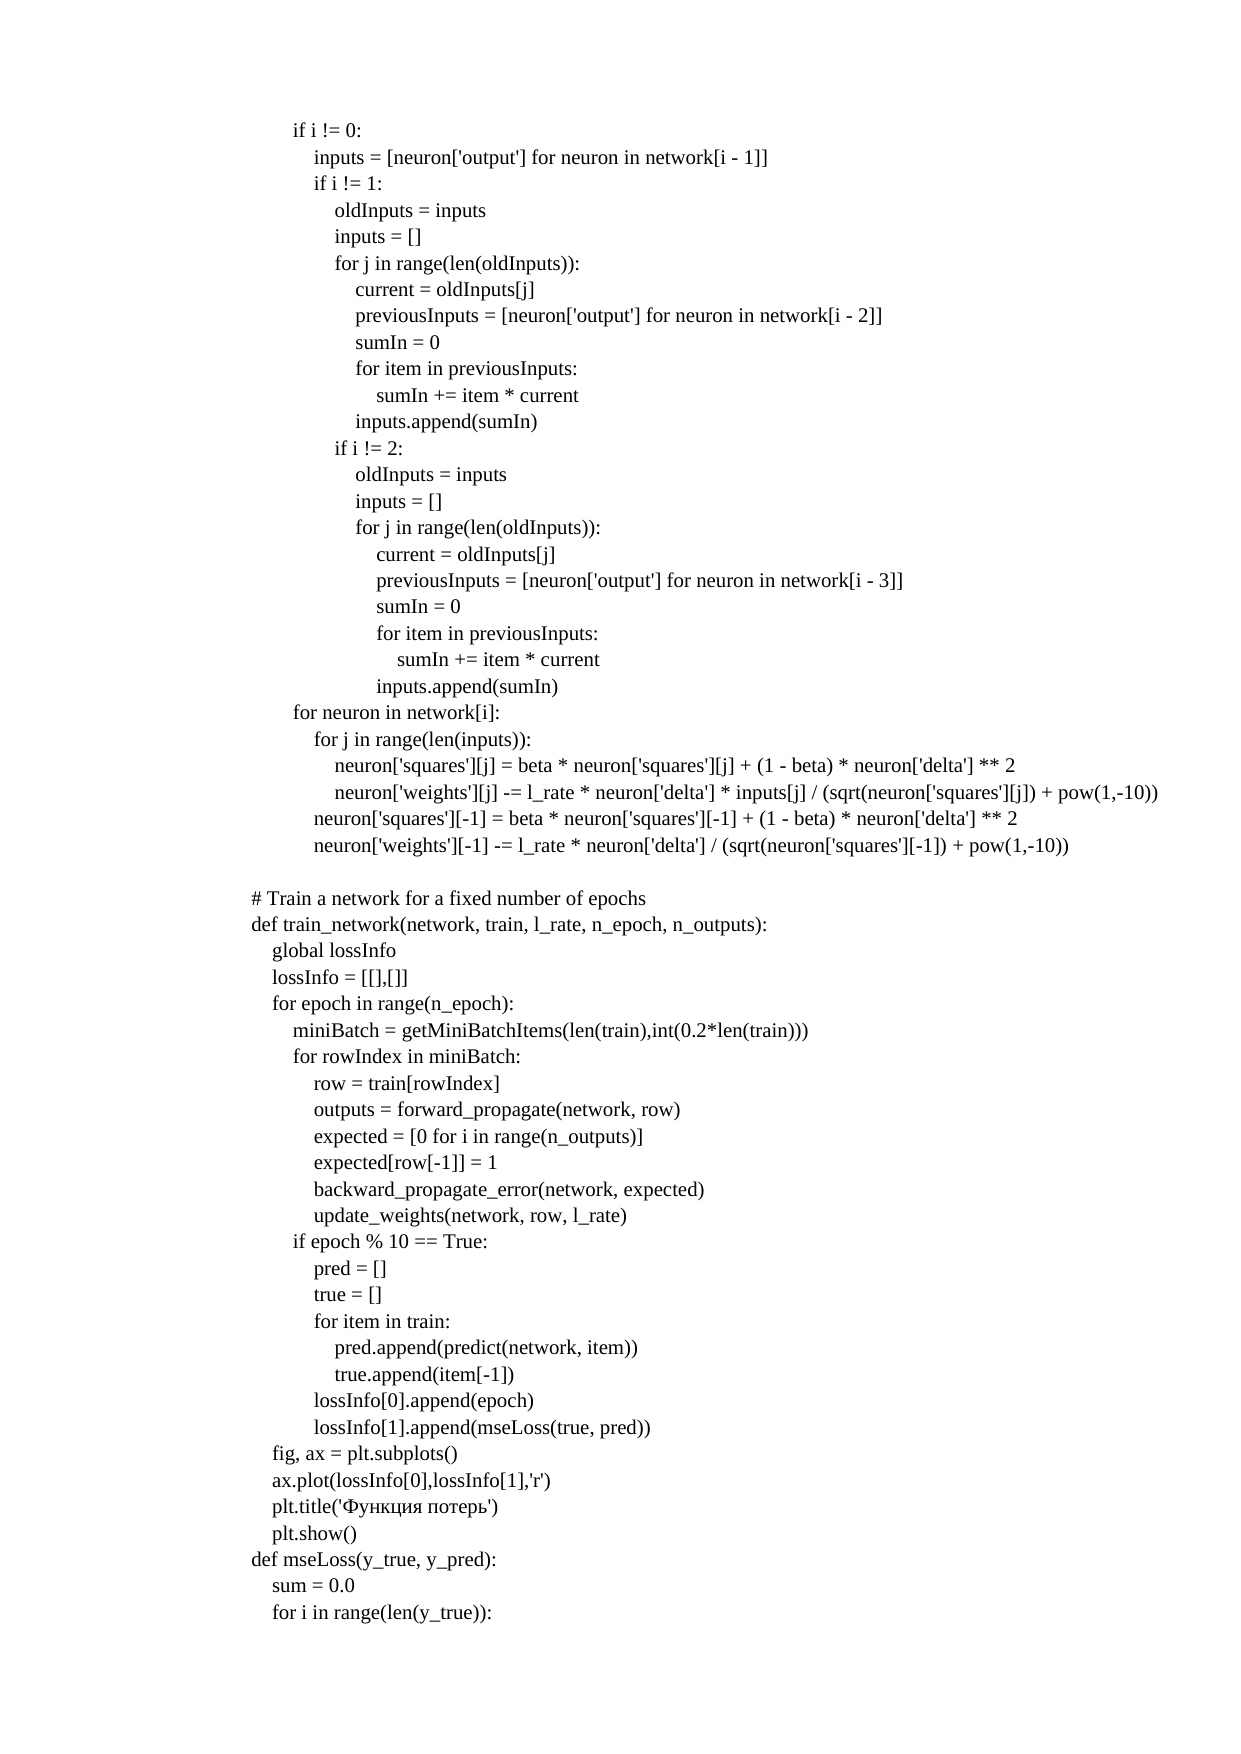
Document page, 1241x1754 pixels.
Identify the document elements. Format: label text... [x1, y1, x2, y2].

text pred.append(predict(network, item)) [251, 1335, 1181, 1359]
text oldInputs = inputs [251, 462, 1181, 486]
text sumIn = 0 [251, 330, 1181, 354]
text # Train a network for a fixed number of epochs [251, 885, 1181, 909]
text if i != 1: [251, 171, 1181, 195]
text plt.show() [251, 1520, 1181, 1544]
text def train_network(network, train, l_rate, n_epoch, n_outputs): [251, 912, 1181, 936]
text for item in train: [251, 1309, 1181, 1333]
text for j in range(len(oldInputs)): [251, 250, 1181, 274]
text def mseLoss(y_true, y_pred): [251, 1547, 1181, 1571]
text previousInputs = [neuron['output'] for neuron in network[i - 2]] [251, 303, 1181, 327]
text lossInfo = [[],[]] [251, 965, 1181, 989]
text lossInfo[0].append(epoch) [251, 1388, 1181, 1412]
text inputs = [] [251, 488, 1181, 513]
text plt.title('Функция потерь') [251, 1494, 1181, 1518]
text expected[row[-1]] = 1 [251, 1150, 1181, 1174]
text current = oldInputs[j] [251, 277, 1181, 301]
text lossInfo[1].append(mseLoss(true, pred)) [251, 1414, 1181, 1439]
text previousInputs = [neuron['output'] for neuron in network[i - 3]] [251, 568, 1181, 592]
text for rowIndex in miniBatch: [251, 1044, 1181, 1068]
text sumIn += item * current [251, 647, 1181, 671]
text neuron['weights'][j] -= l_rate * neuron['delta'] * inputs[j] / (sqrt(neuron['squares'][j]) + pow(1,-10)) [251, 779, 1181, 804]
text neuron['weights'][-1] -= l_rate * neuron['delta'] / (sqrt(neuron['squares'][-1]) + pow(1,-10)) [251, 832, 1181, 857]
text inputs = [] [251, 224, 1181, 248]
text for neuron in network[i]: [251, 700, 1181, 724]
text inputs.append(sumIn) [251, 409, 1181, 433]
text neuron['squares'][-1] = beta * neuron['squares'][-1] + (1 - beta) * neuron['delta'] ** 2 [251, 806, 1181, 830]
text ax.plot(lossInfo[0],lossInfo[1],'r') [251, 1467, 1181, 1492]
text for i in range(len(y_true)): [251, 1600, 1181, 1624]
text sumIn += item * current [251, 383, 1181, 407]
text if i != 2: [251, 436, 1181, 460]
text if epoch % 10 == True: [251, 1229, 1181, 1253]
text fig, ax = plt.subplots() [251, 1441, 1181, 1465]
text expected = [0 for i in range(n_outputs)] [251, 1123, 1181, 1148]
text sumIn = 0 [251, 594, 1181, 618]
text inputs.append(sumIn) [251, 674, 1181, 698]
text global lossInfo [251, 938, 1181, 962]
text current = oldInputs[j] [251, 541, 1181, 566]
text if i != 0: [251, 118, 1181, 142]
text for item in previousInputs: [251, 356, 1181, 380]
text neuron['squares'][j] = beta * neuron['squares'][j] + (1 - beta) * neuron['delta'] ** 2 [251, 753, 1181, 777]
text backward_propagate_error(network, expected) [251, 1176, 1181, 1201]
text for j in range(len(inputs)): [251, 727, 1181, 751]
text for item in previousInputs: [251, 621, 1181, 645]
text row = train[rowIndex] [251, 1071, 1181, 1095]
text pred = [] [251, 1256, 1181, 1280]
text update_weights(network, row, l_rate) [251, 1203, 1181, 1227]
text true.append(item[-1]) [251, 1362, 1181, 1386]
text inputs = [neuron['output'] for neuron in network[i - 1]] [251, 144, 1181, 169]
text true = [] [251, 1282, 1181, 1306]
text for j in range(len(oldInputs)): [251, 515, 1181, 539]
text oldInputs = inputs [251, 197, 1181, 222]
text outputs = forward_propagate(network, row) [251, 1097, 1181, 1121]
text for epoch in range(n_epoch): [251, 991, 1181, 1015]
text miniBatch = getMiniBatchItems(len(train),int(0.2*len(train))) [251, 1018, 1181, 1042]
text sum = 0.0 [251, 1573, 1181, 1597]
